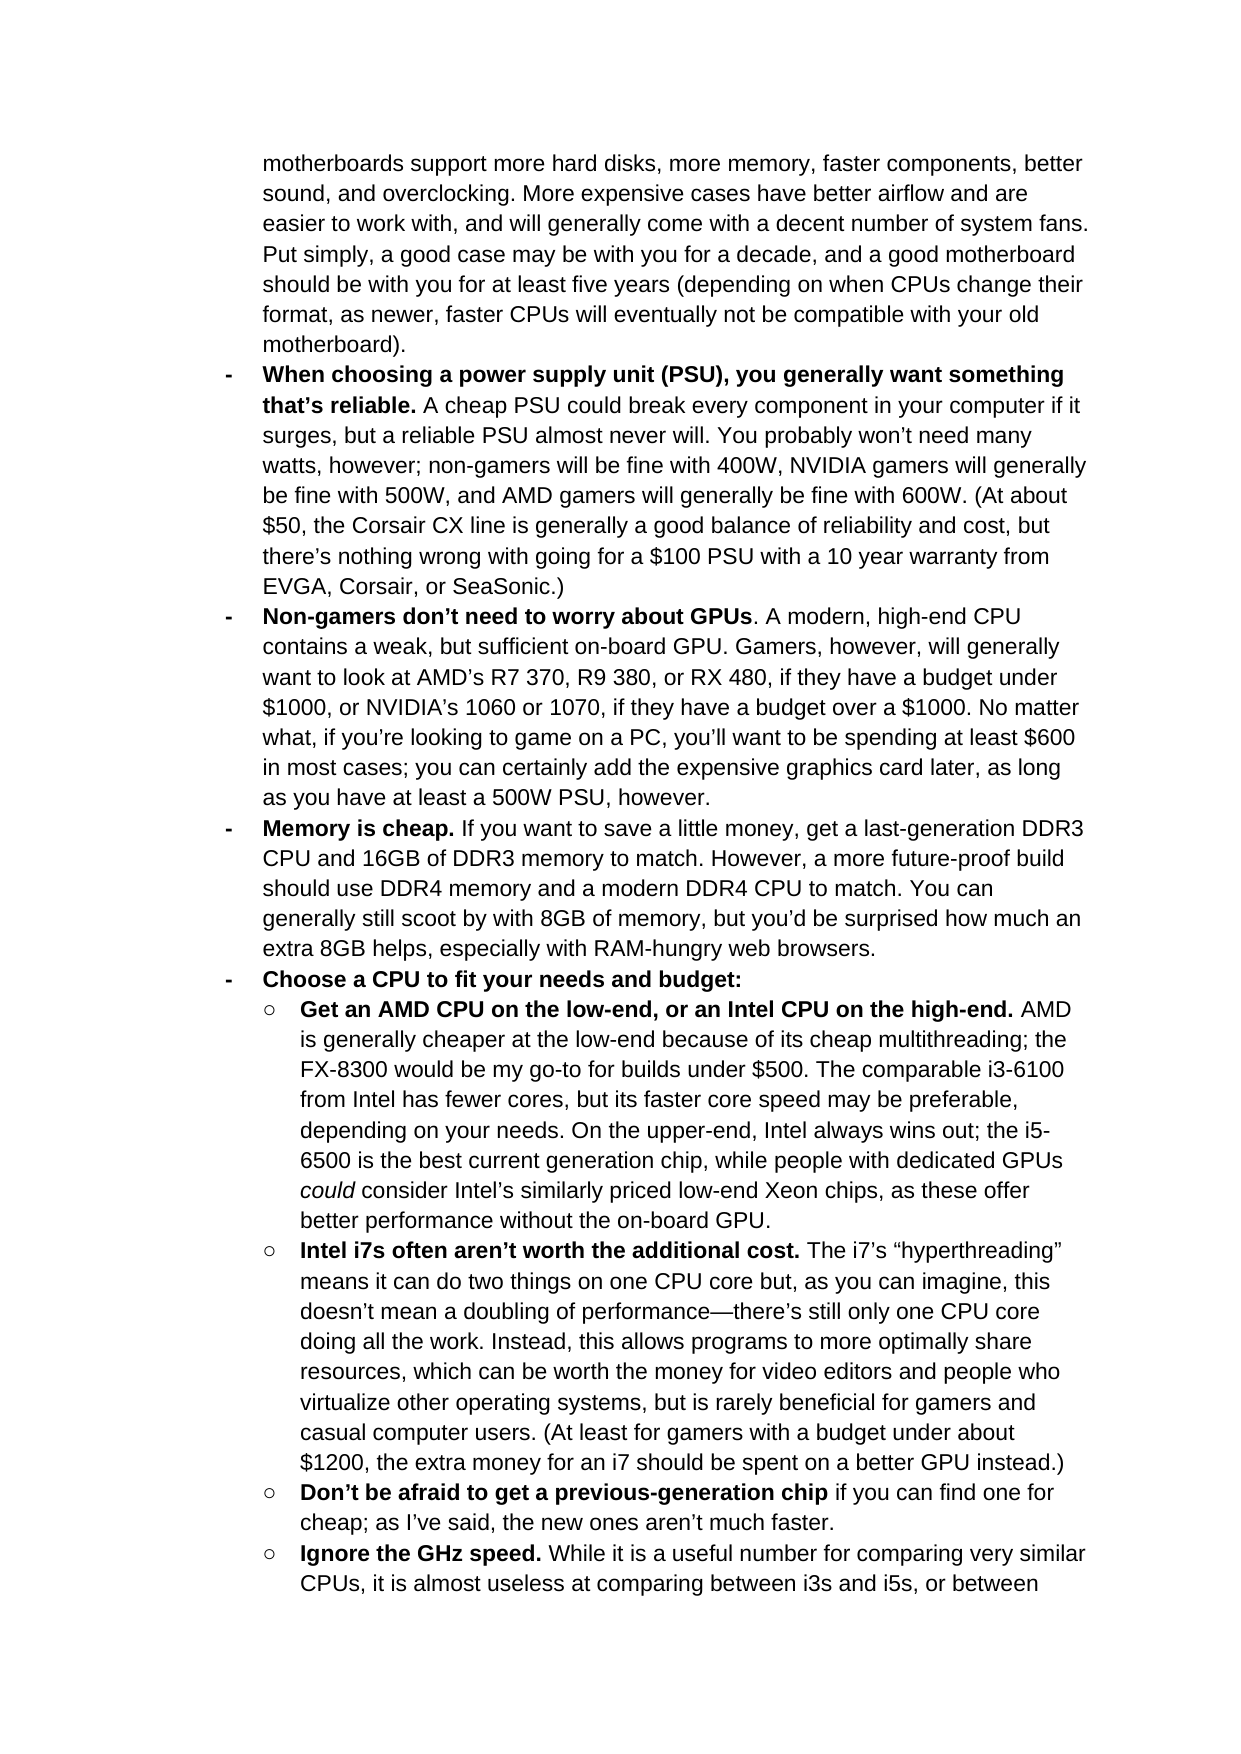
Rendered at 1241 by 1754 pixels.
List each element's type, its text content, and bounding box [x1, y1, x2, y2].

list Choose a CPU to fit your needs and budget: [225, 966, 1090, 992]
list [225, 150, 1090, 358]
list Get an AMD CPU on the low-end, or an Intel CPU on the high-end. AMD is generally cheaper at the low-end because of its cheap multithreading; the FX-8300 would be my go-to for builds under $500. The comparable i3-6100 from Intel has fewer cores, but its faster core speed may be preferable, depending on your needs. On the upper-end, Intel always wins out; the i5-6500 is the best current generation chip, while people with dedicated GPUs could consider Intel’s similarly priced low-end Xeon chips, as these offer better performance without the on-board GPU. [262, 996, 1090, 1234]
list Intel i7s often aren’t worth the additional cost. The i7’s “hyperthreading” means it can do two things on one CPU core but, as you can imagine, this doesn’t mean a doubling of performance—there’s still only one CPU core doing all the work. Instead, this allows programs to more optimally share resources, which can be worth the money for video editors and people who virtualize other operating systems, but is rarely beneficial for gamers and casual computer users. (At least for gamers with a budget under about $1200, the extra money for an i7 should be spent on a better GPU instead.) [262, 1237, 1090, 1475]
list Don’t be afraid to get a previous-generation chip if you can find one for cheap; as I’ve said, the new ones aren’t much faster. [262, 1479, 1090, 1536]
list When choosing a power supply unit (PSU), you generally want something that’s reliable. A cheap PSU could break every component in your computer if it surges, but a reliable PSU almost never will. You probably won’t need many watts, however; non-gamers will be fine with 400W, NVIDIA gamers will generally be fine with 500W, and AMD gamers will generally be fine with 600W. (At about $50, the Corsair CX line is generally a good balance of reliability and cost, but there’s nothing wrong with going for a $100 PSU with a 10 year warranty from EVGA, Corsair, or SeaSonic.) [225, 361, 1090, 599]
list Non-gamers don’t need to worry about GPUs. A modern, high-end CPU contains a weak, but sufficient on-board GPU. Gamers, however, will generally want to look at AMD’s R7 370, R9 380, or RX 480, if they have a budget under $1000, or NVIDIA’s 1060 or 1070, if they have a budget over a $1000. No matter what, if you’re looking to game on a PC, you’ll want to be spending at least $600 in most cases; you can certainly add the expensive graphics card later, as long as you have at least a 500W PSU, however. [225, 603, 1090, 811]
list Memory is cheap. If you want to save a little money, get a last-generation DDR3 CPU and 16GB of DDR3 memory to match. However, a more future-proof build should use DDR4 memory and a modern DDR4 CPU to match. You can generally still scoot by with 8GB of memory, but you’d be surprised how much an extra 8GB helps, especially with RAM-hungry web browsers. [225, 814, 1090, 962]
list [262, 1539, 1090, 1596]
